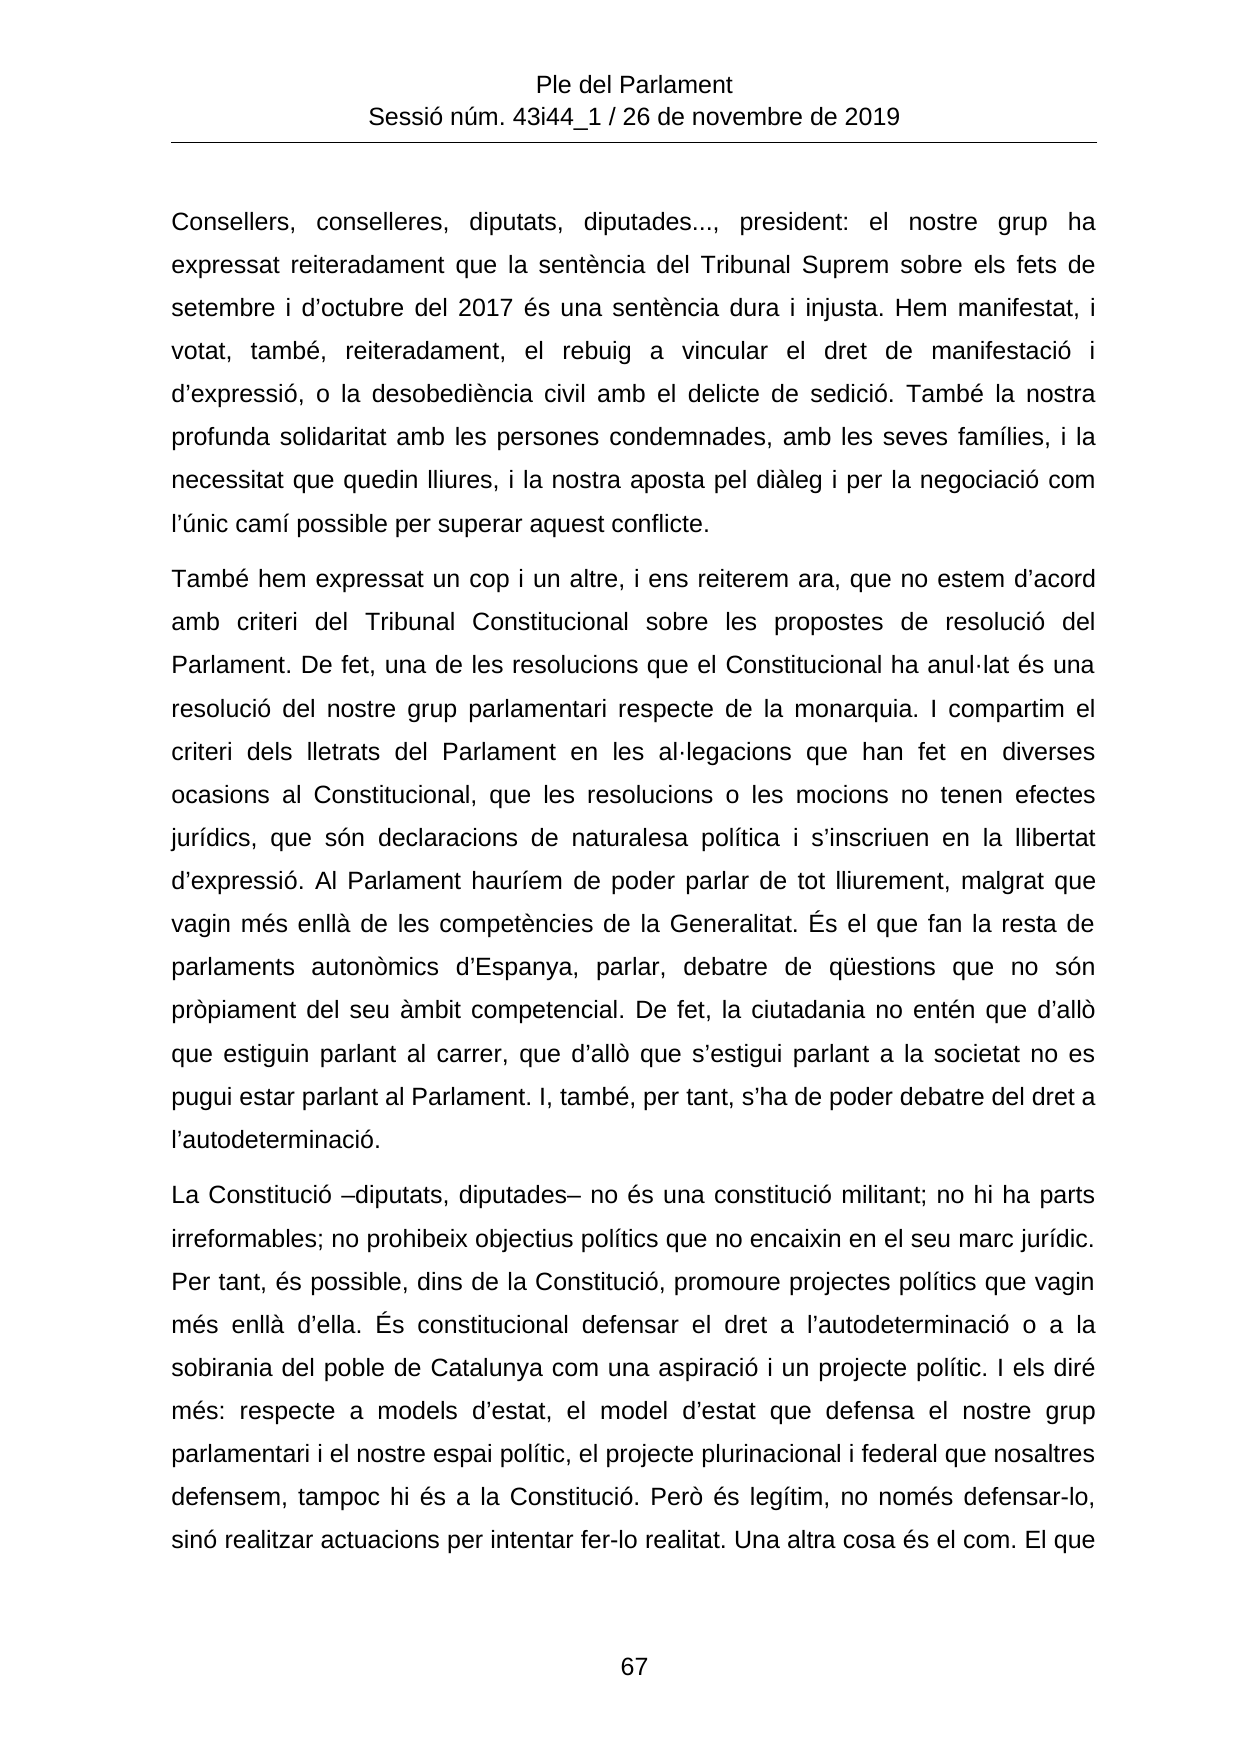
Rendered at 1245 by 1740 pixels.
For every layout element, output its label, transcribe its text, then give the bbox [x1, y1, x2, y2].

text Consellers, conselleres, diputats, diputades..., president: el nostre grup ha expressat reiteradament que la sentència del Tribunal Suprem sobre els fets de setembre i d’octubre del 2017 és una sentència dura i injusta. Hem manifestat, i votat, també, reiteradament, el rebuig a vincular el dret de manifestació i d’expressió, o la desobediència civil amb el delicte de sedició. També la nostra profunda solidaritat amb les persones condemnades, amb les seves famílies, i la necessitat que quedin lliures, i la nostra aposta pel diàleg i per la negociació com l’únic camí possible per superar aquest conflicte. [171, 207, 1097, 537]
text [171, 1181, 1097, 1554]
text També hem expressat un cop i un altre, i ens reiterem ara, que no estem d’acord amb criteri del Tribunal Constitucional sobre les propostes de resolució del Parlament. De fet, una de les resolucions que el Constitucional ha anul·lat és una resolució del nostre grup parlamentari respecte de la monarquia. I compartim el criteri dels lletrats del Parlament en les al·legacions que han fet en diverses ocasions al Constitucional, que les resolucions o les mocions no tenen efectes jurídics, que són declaracions de naturalesa política i s’inscriuen en la llibertat d’expressió. Al Parlament hauríem de poder parlar de tot lliurement, malgrat que vagin més enllà de les competències de la Generalitat. És el que fan la resta de parlaments autonòmics d’Espanya, parlar, debatre de qüestions que no són pròpiament del seu àmbit competencial. De fet, la ciutadania no entén que d’allò que estiguin parlant al carrer, que d’allò que s’estigui parlant a la societat no es pugui estar parlant al Parlament. I, també, per tant, s’ha de poder debatre del dret a l’autodeterminació. [171, 564, 1097, 1154]
